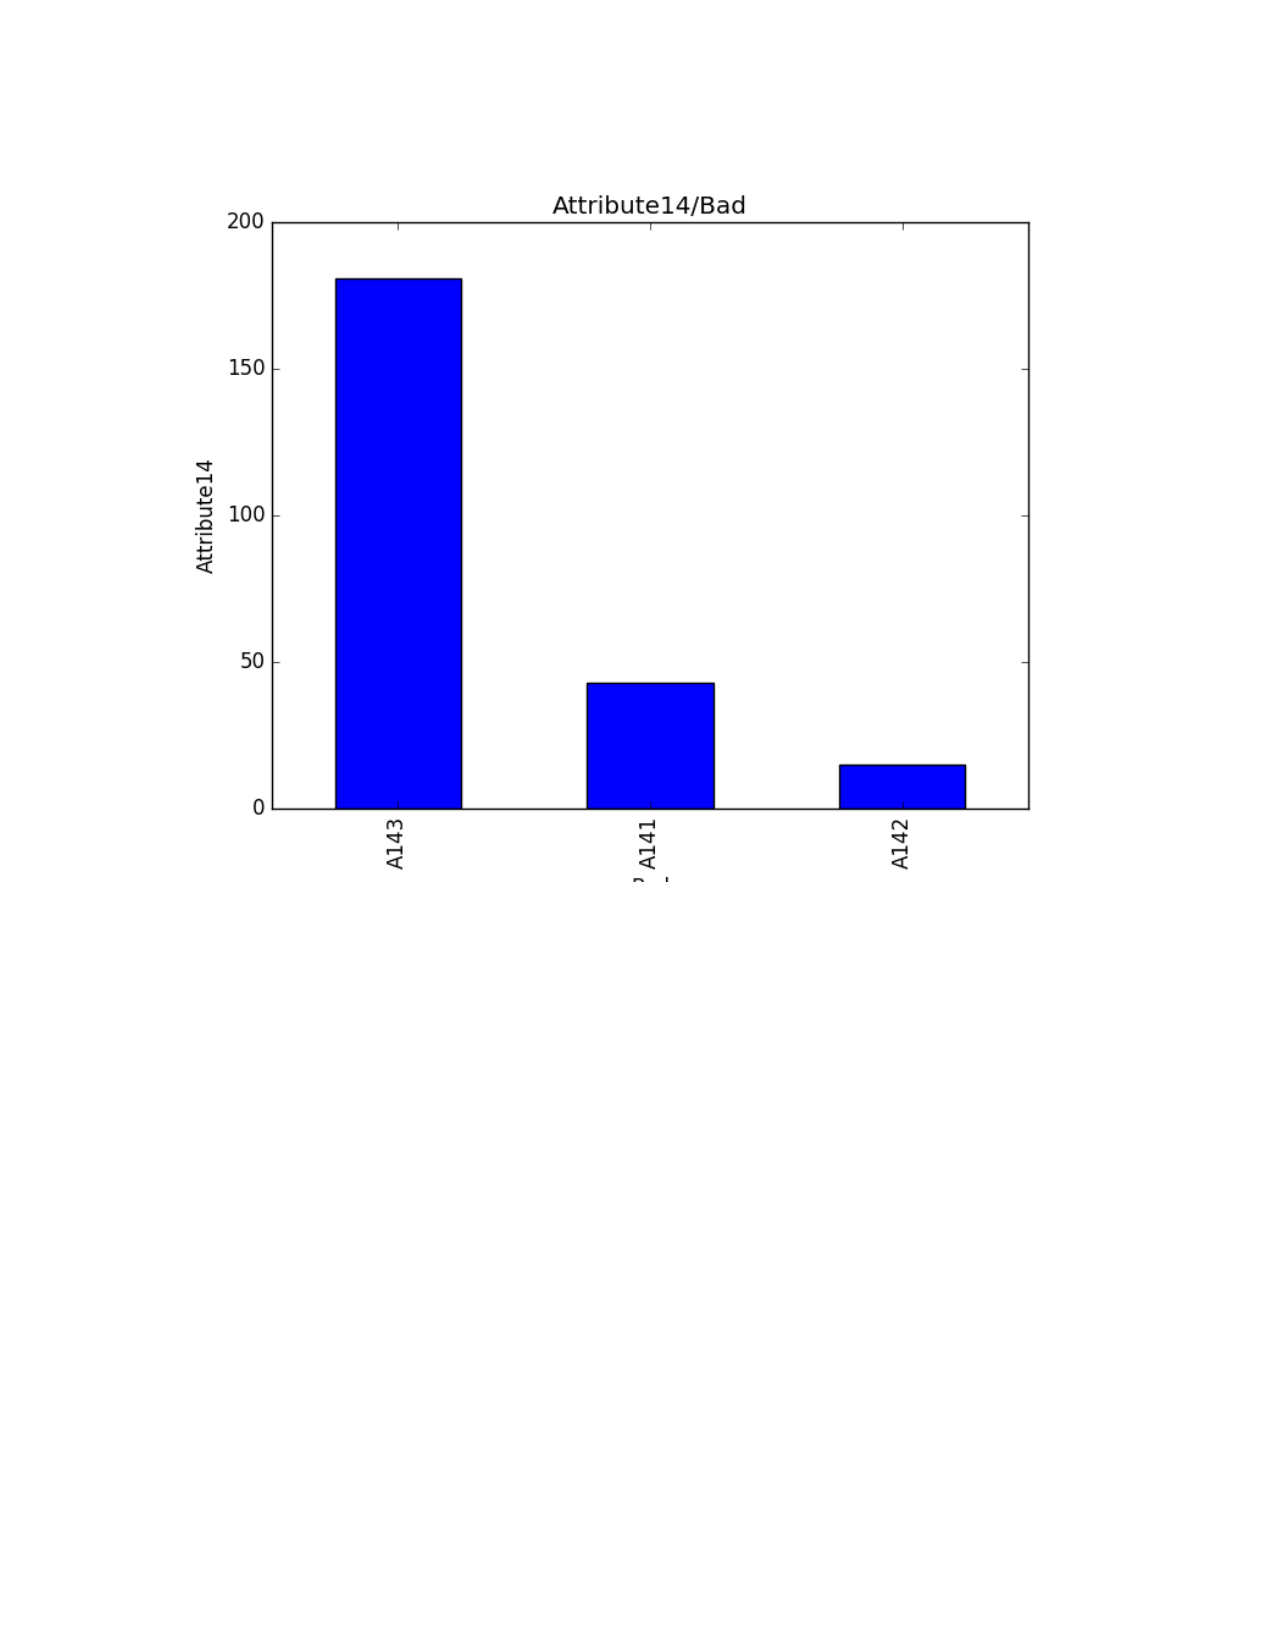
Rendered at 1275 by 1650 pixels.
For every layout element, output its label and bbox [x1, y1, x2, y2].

picture [150, 150, 1125, 882]
